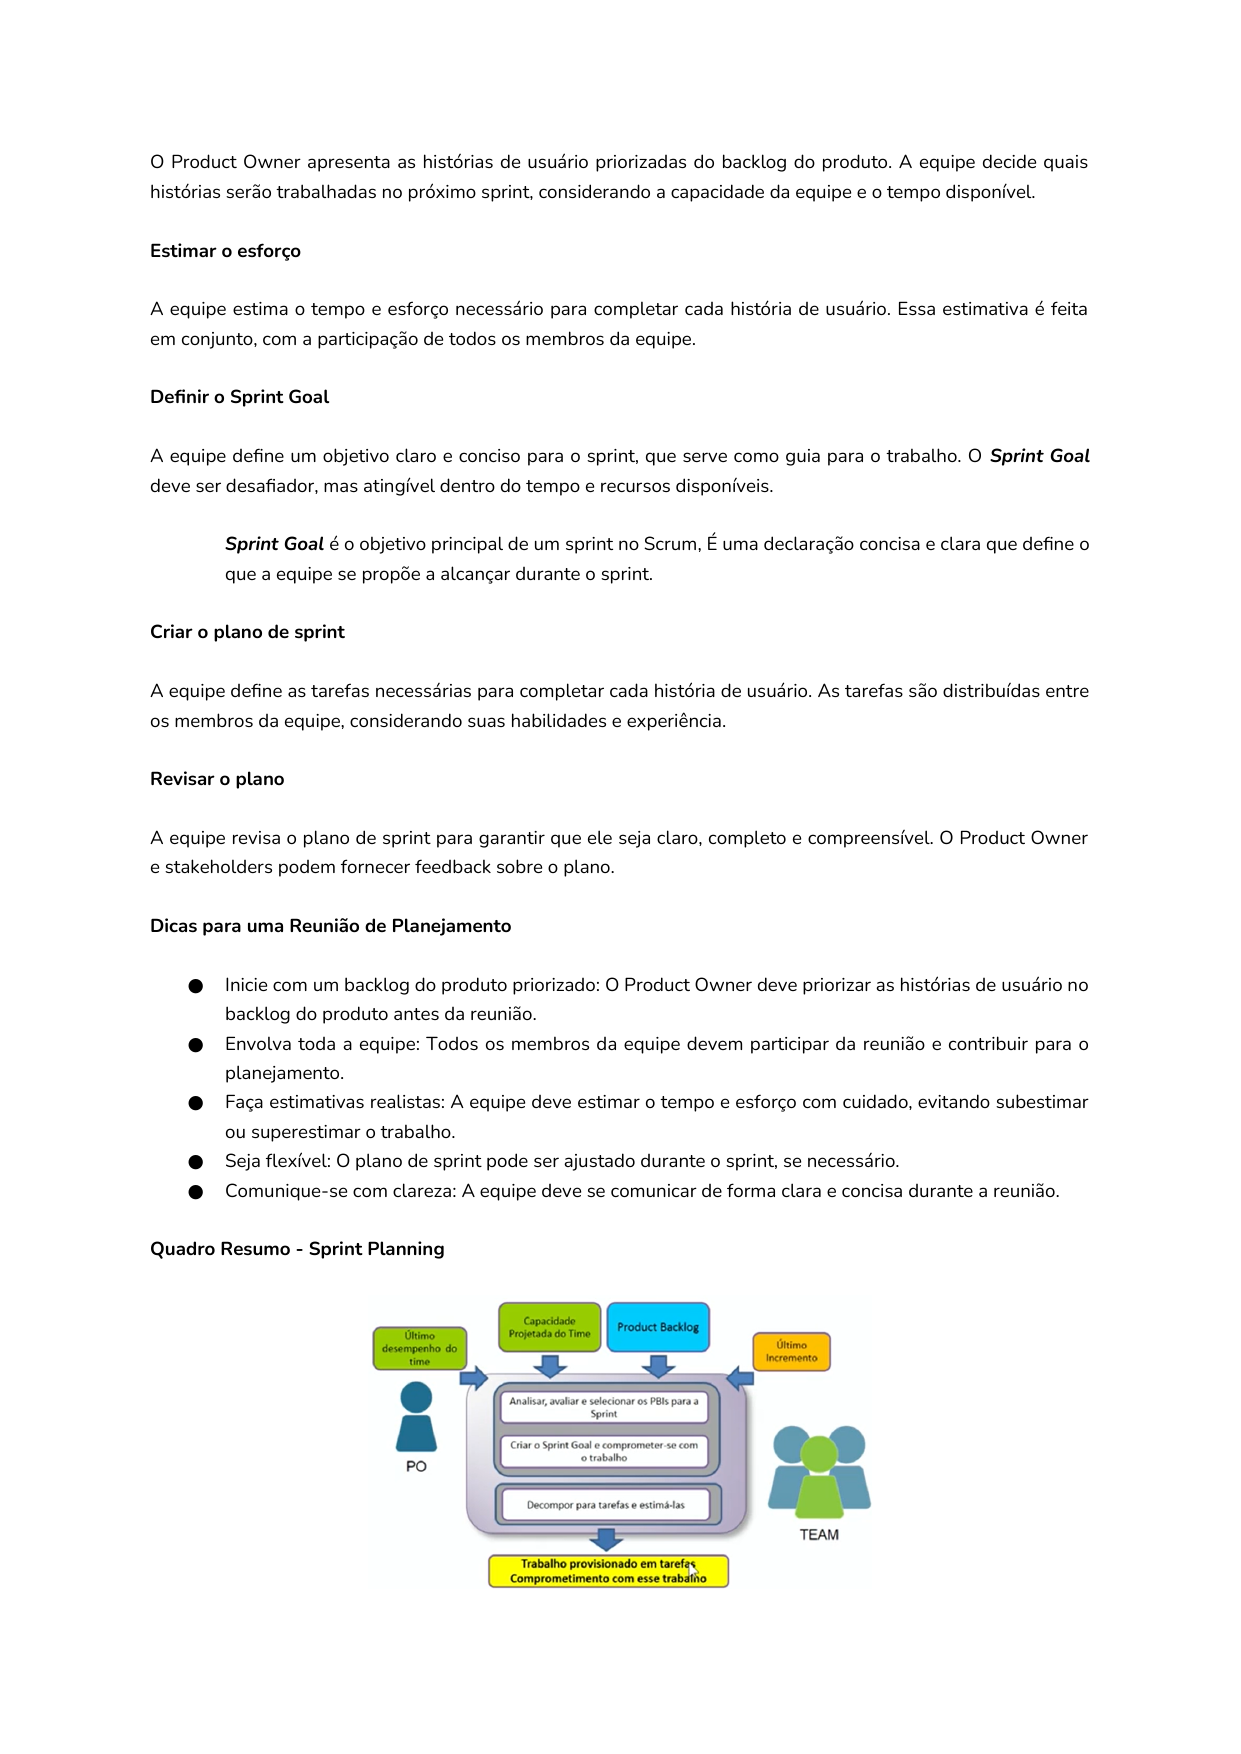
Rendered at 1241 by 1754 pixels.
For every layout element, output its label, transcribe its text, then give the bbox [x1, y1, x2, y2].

text A equipe estima o tempo e esforço necessário para completar cada história de usuário. Essa estimativa é feita em conjunto, com a participação de todos os membros da equipe. [150, 297, 1090, 352]
list Inicie com um backlog do produto priorizado: O Product Owner deve priorizar as histórias de usuário no backlog do produto antes da reunião. [187, 972, 1090, 1027]
text Definir o Sprint Goal [150, 385, 1090, 411]
text O Product Owner apresenta as histórias de usuário priorizadas do backlog do produto. A equipe decide quais histórias serão trabalhadas no próximo sprint, considerando a capacidade da equipe e o tempo disponível. [150, 150, 1090, 205]
list Comunique-se com clareza: A equipe deve se comunicar de forma clara e concisa durante a reunião. [187, 1178, 1090, 1204]
list Faça estimativas realistas: A equipe deve estimar o tempo e esforço com cuidado, evitando subestimar ou superestimar o trabalho. [187, 1090, 1090, 1145]
text A equipe define um objetivo claro e conciso para o sprint, que serve como guia para o trabalho. O Sprint Goal deve ser desafiador, mas atingível dentro do tempo e recursos disponíveis. [150, 444, 1090, 499]
text A equipe define as tarefas necessárias para completar cada história de usuário. As tarefas são distribuídas entre os membros da equipe, considerando suas habilidades e experiência. [150, 679, 1090, 734]
text Dicas para uma Reunião de Planejamento [150, 914, 1090, 939]
text Criar o plano de sprint [150, 620, 1090, 646]
picture [368, 1295, 873, 1589]
list Seja flexível: O plano de sprint pode ser ajustado durante o sprint, se necessário. [187, 1149, 1090, 1174]
text Quadro Resumo - Sprint Planning [150, 1237, 1090, 1262]
text A equipe revisa o plano de sprint para garantir que ele seja claro, completo e compreensível. O Product Owner e stakeholders podem fornecer feedback sobre o plano. [150, 826, 1090, 881]
text Estimar o esforço [150, 238, 1090, 264]
list Envolva toda a equipe: Todos os membros da equipe devem participar da reunião e contribuir para o planejamento. [187, 1031, 1090, 1086]
text Sprint Goal é o objetivo principal de um sprint no Scrum, É uma declaração concisa e clara que define o que a equipe se propõe a alcançar durante o sprint. [225, 532, 1090, 587]
text Revisar o plano [150, 767, 1090, 792]
